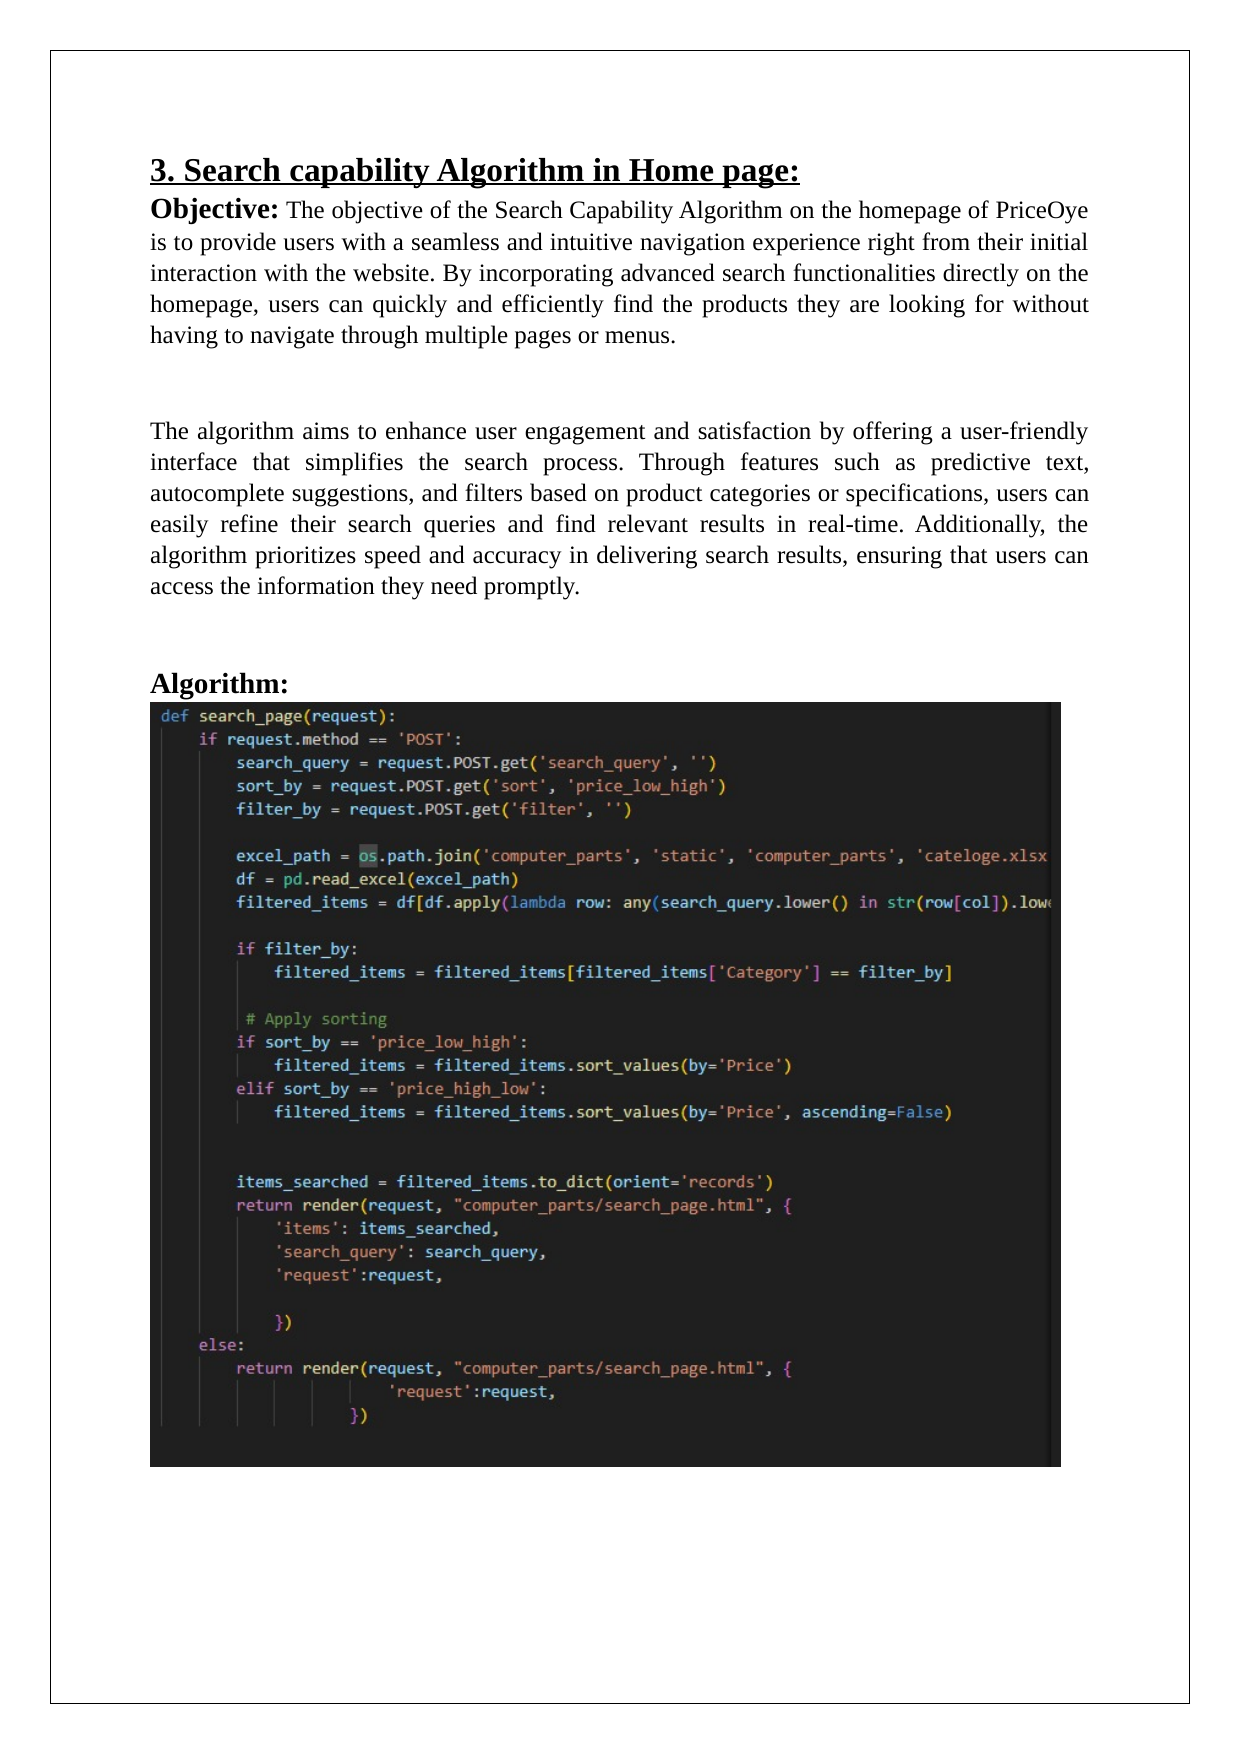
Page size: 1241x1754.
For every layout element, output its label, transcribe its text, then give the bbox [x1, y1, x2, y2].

subtitle 3. Search capability Algorithm in Home page: [150, 150, 1090, 188]
picture [150, 702, 1061, 1467]
subtitle Algorithm: [150, 666, 1090, 700]
text Objective: The objective of the Search Capability Algorithm on the homepage of PriceOye is to provide users with a seamless and intuitive navigation experience right from their initial interaction with the website. By incorporating advanced search functionalities directly on the homepage, users can quickly and efficiently find the products they are looking for without having to navigate through multiple pages or menus. [150, 191, 1090, 349]
text The algorithm aims to enhance user engagement and satisfaction by offering a user-friendly interface that simplifies the search process. Through features such as predictive text, autocomplete suggestions, and filters based on product categories or specifications, users can easily refine their search queries and find relevant results in real-time. Additionally, the algorithm prioritizes speed and accuracy in delivering search results, ensuring that users can access the information they need promptly. [150, 416, 1090, 600]
